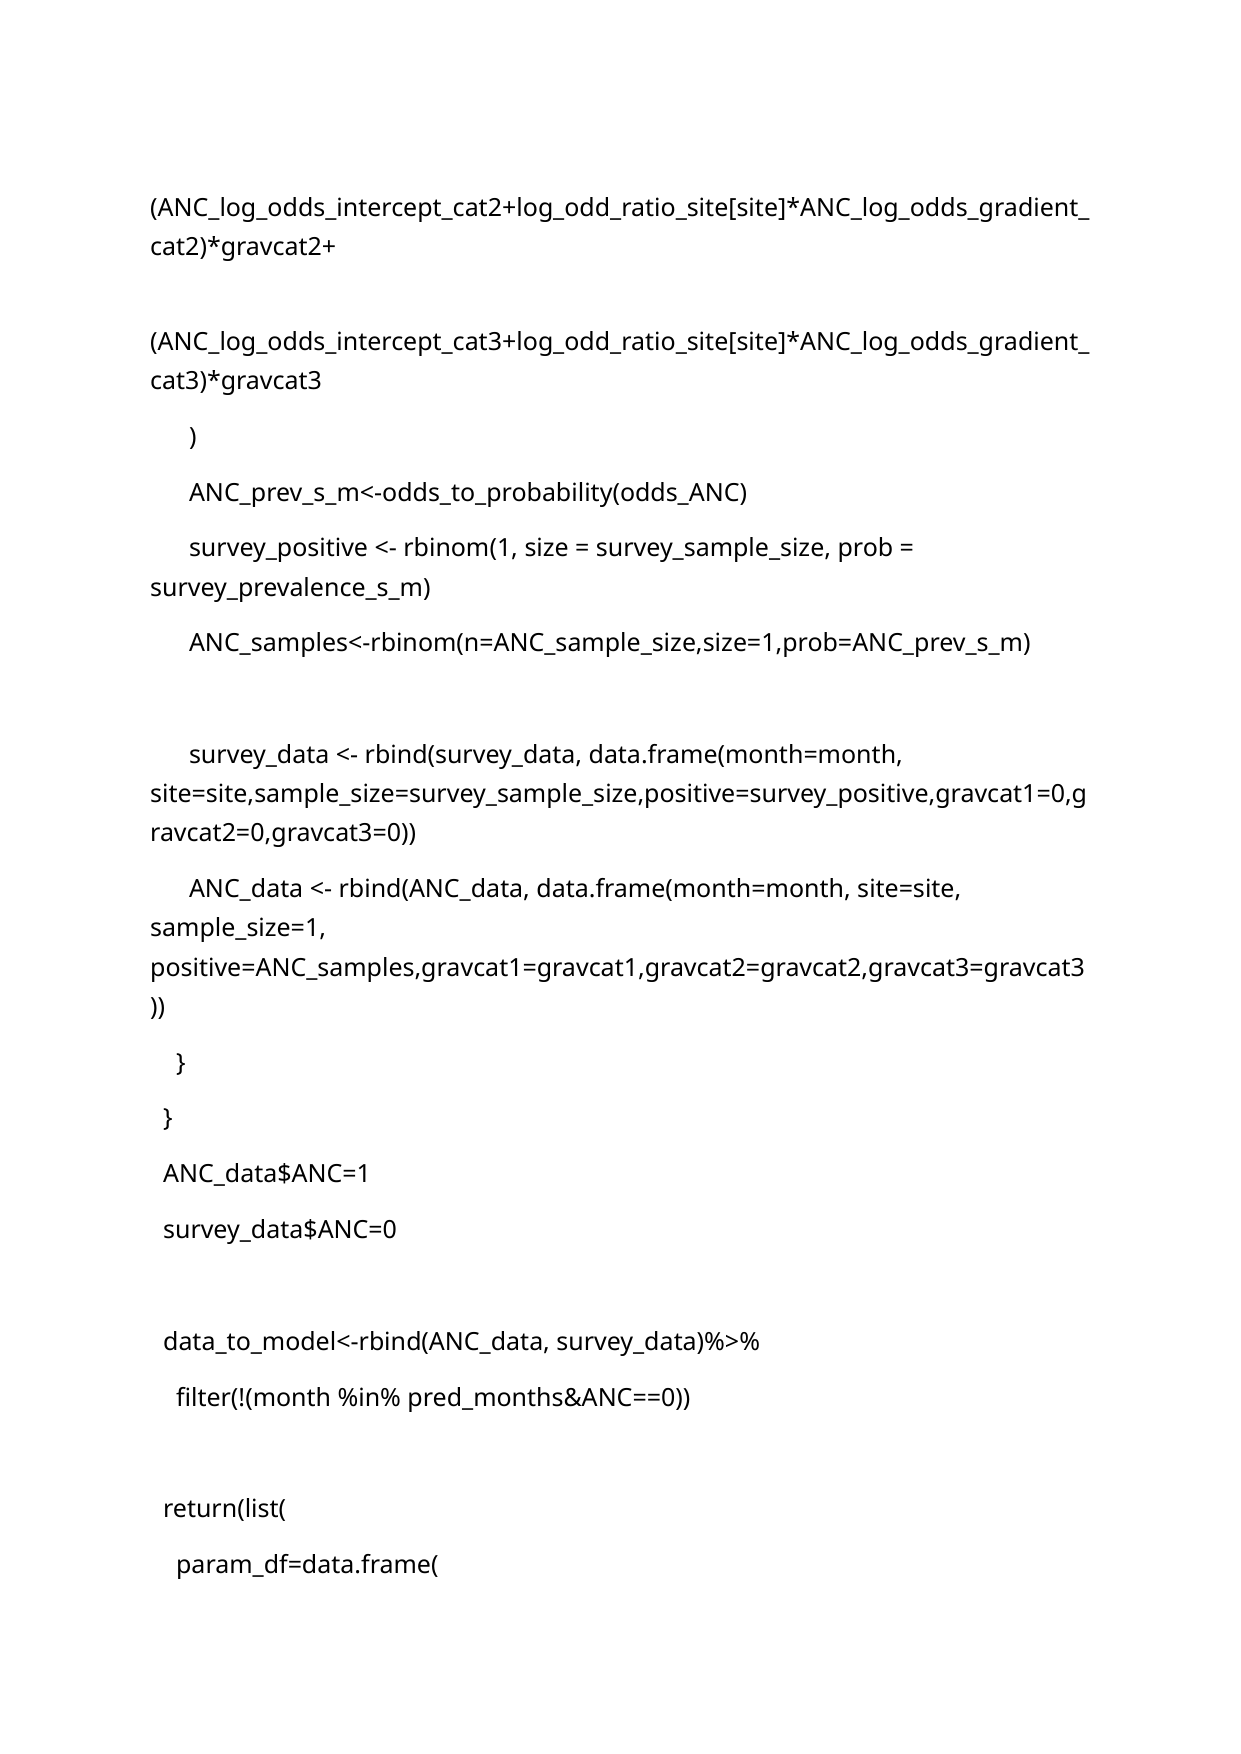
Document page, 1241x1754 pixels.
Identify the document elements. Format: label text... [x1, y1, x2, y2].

text param_df=data.frame( [150, 1547, 1090, 1581]
text ANC_data$ANC=1 [150, 1156, 1090, 1190]
text } [150, 1044, 1090, 1078]
text ) [150, 418, 1090, 452]
text filter(!(month %in% pred_months&ANC==0)) [150, 1379, 1090, 1413]
text return(list( [150, 1491, 1090, 1525]
text } [150, 1100, 1090, 1134]
text (ANC_log_odds_intercept_cat2+log_odd_ratio_site[site]*ANC_log_odds_gradient_cat2)*gravcat2+ [150, 150, 1090, 262]
text ANC_data <- rbind(ANC_data, data.frame(month=month, site=site, sample_size=1, positive=ANC_samples,gravcat1=gravcat1,gravcat2=gravcat2,gravcat3=gravcat3)) [150, 871, 1090, 1022]
text data_to_model<-rbind(ANC_data, survey_data)%>% [150, 1323, 1090, 1357]
text survey_positive <- rbinom(1, size = survey_sample_size, prob = survey_prevalence_s_m) [150, 530, 1090, 603]
text survey_data <- rbind(survey_data, data.frame(month=month, site=site,sample_size=survey_sample_size,positive=survey_positive,gravcat1=0,gravcat2=0,gravcat3=0)) [150, 737, 1090, 849]
text (ANC_log_odds_intercept_cat3+log_odd_ratio_site[site]*ANC_log_odds_gradient_cat3)*gravcat3 [150, 284, 1090, 397]
text survey_data$ANC=0 [150, 1212, 1090, 1246]
text ANC_prev_s_m<-odds_to_probability(odds_ANC) [150, 474, 1090, 508]
text ANC_samples<-rbinom(n=ANC_sample_size,size=1,prob=ANC_prev_s_m) [150, 625, 1090, 659]
